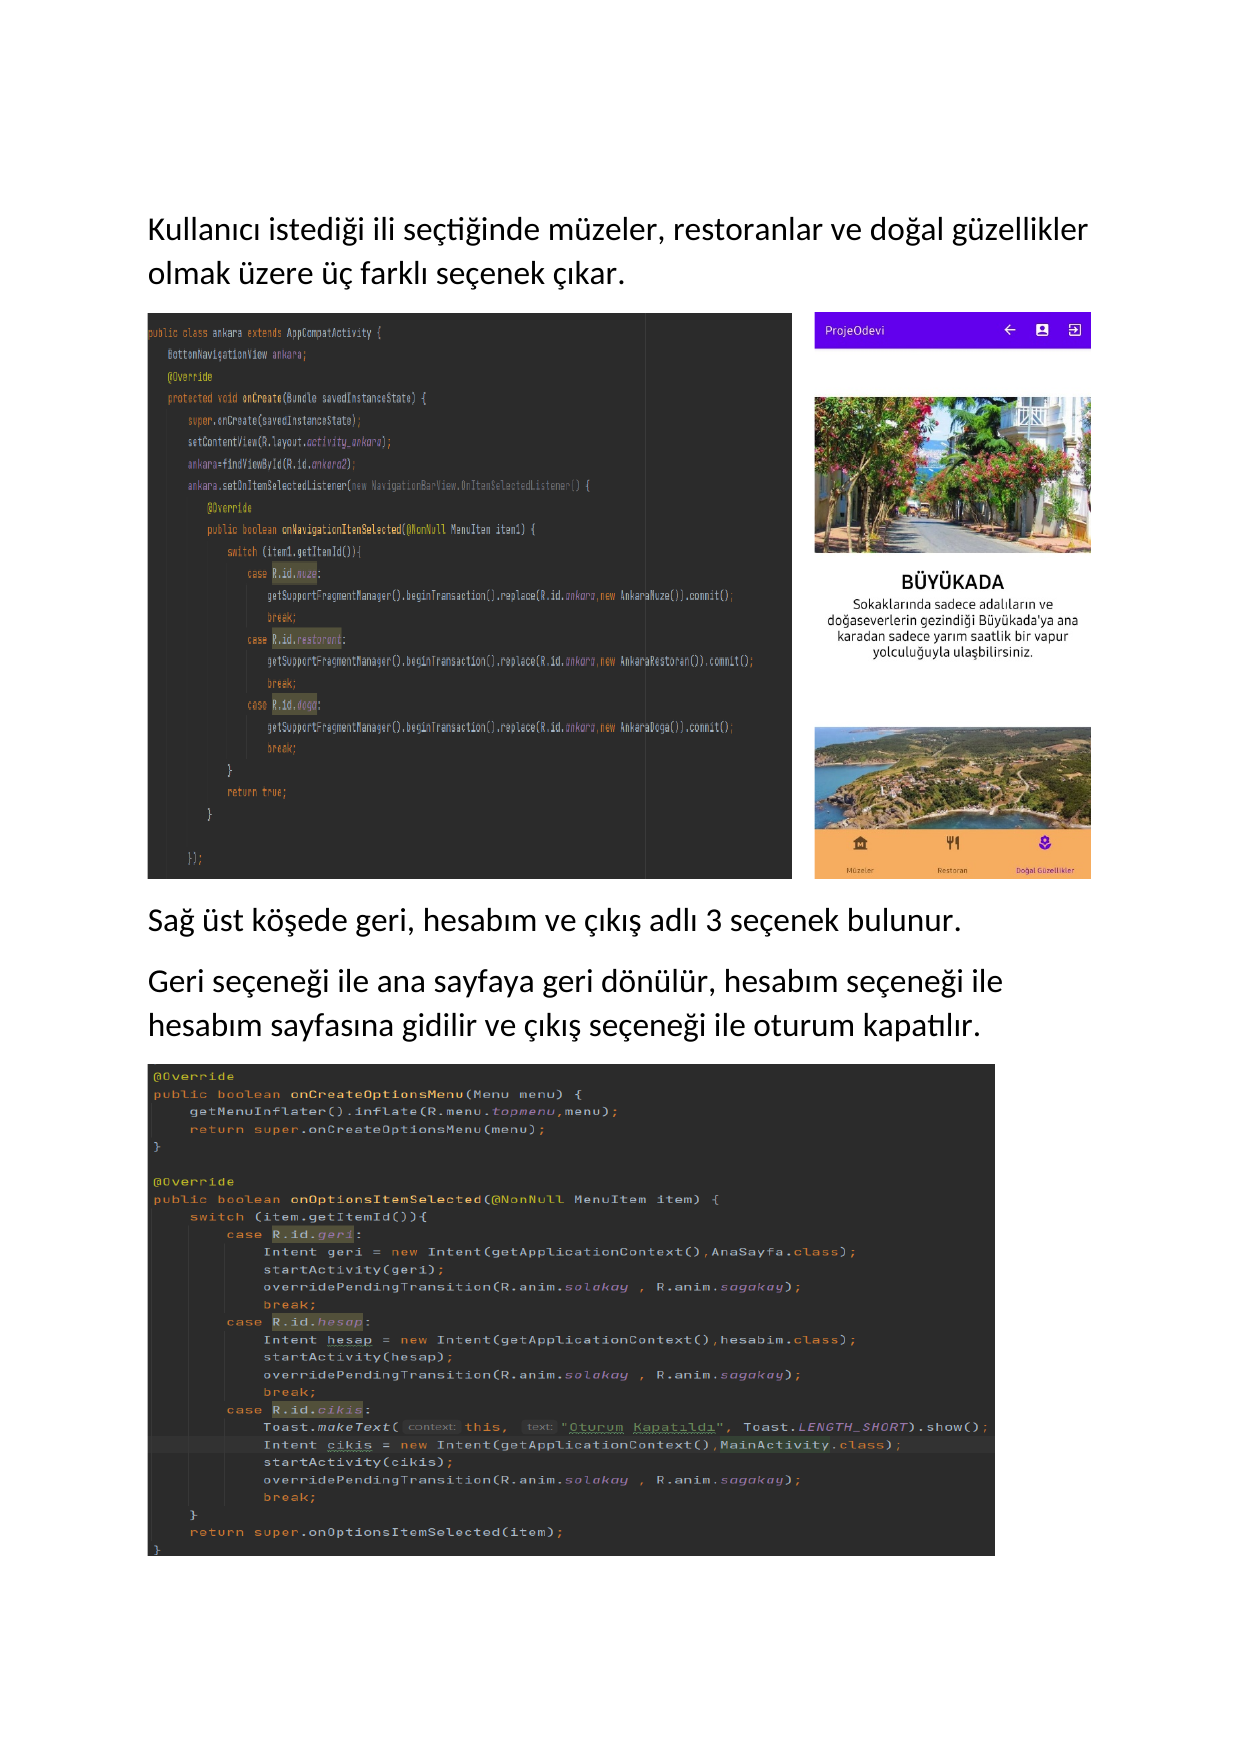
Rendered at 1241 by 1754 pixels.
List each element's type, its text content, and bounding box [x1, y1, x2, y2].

text Geri seçeneği ile ana sayfaya geri dönülür, hesabım seçeneği ile hesabım sayfasına gidilir ve çıkış seçeneği ile oturum kapatılır. [148, 959, 1093, 1044]
text Sağ üst köşede geri, hesabım ve çıkış adlı 3 seçenek bulunur. [148, 899, 1093, 940]
picture [147, 313, 792, 879]
picture [814, 312, 1091, 879]
text Kullanıcı istediği ili seçtiğinde müzeler, restoranlar ve doğal güzellikler olmak üzere üç farklı seçenek çıkar. [148, 208, 1093, 293]
picture [147, 1064, 995, 1556]
